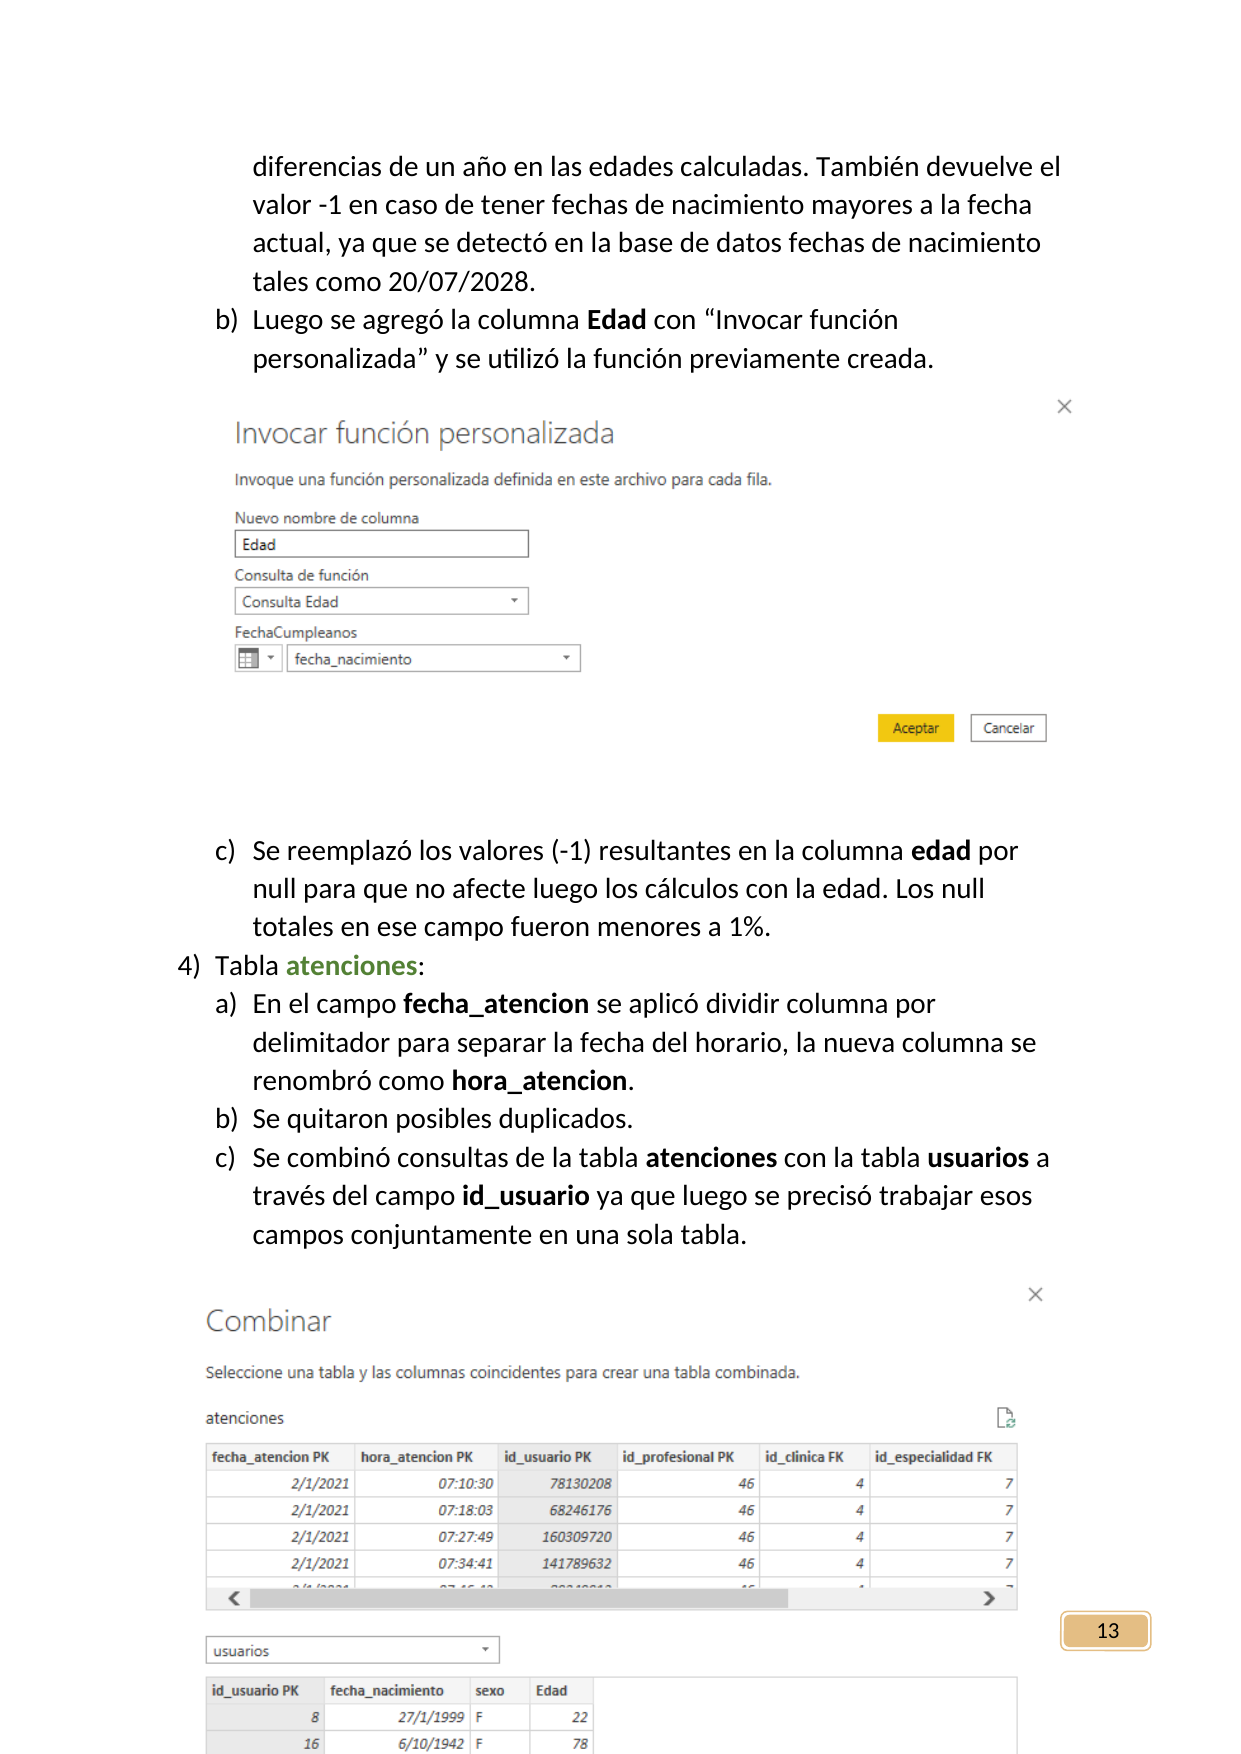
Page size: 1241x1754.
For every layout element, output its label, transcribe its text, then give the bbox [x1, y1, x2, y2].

list Se reemplazó los valores (-1) resultantes en la columna edad por null para que no afecte luego los cálculos con la edad. Los null totales en ese campo fueron menores a 1%. [215, 832, 1063, 944]
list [215, 148, 1063, 298]
list Tabla atenciones: [177, 947, 1063, 982]
picture [198, 390, 1085, 779]
picture [169, 1278, 1056, 1754]
list Se quitaron posibles duplicados. [215, 1101, 1063, 1136]
list En el campo fecha_atencion se aplicó dividir columna por delimitador para separar la fecha del horario, la nueva columna se renombró como hora_atencion. [215, 985, 1063, 1098]
list Se combinó consultas de la tabla atenciones con la tabla usuarios a través del campo id_usuario ya que luego se precisó trabajar esos campos conjuntamente en una sola tabla. [215, 1139, 1063, 1252]
list Luego se agregó la columna Edad con “Invocar función personalizada” y se utilizó la función previamente creada. [215, 301, 1063, 375]
